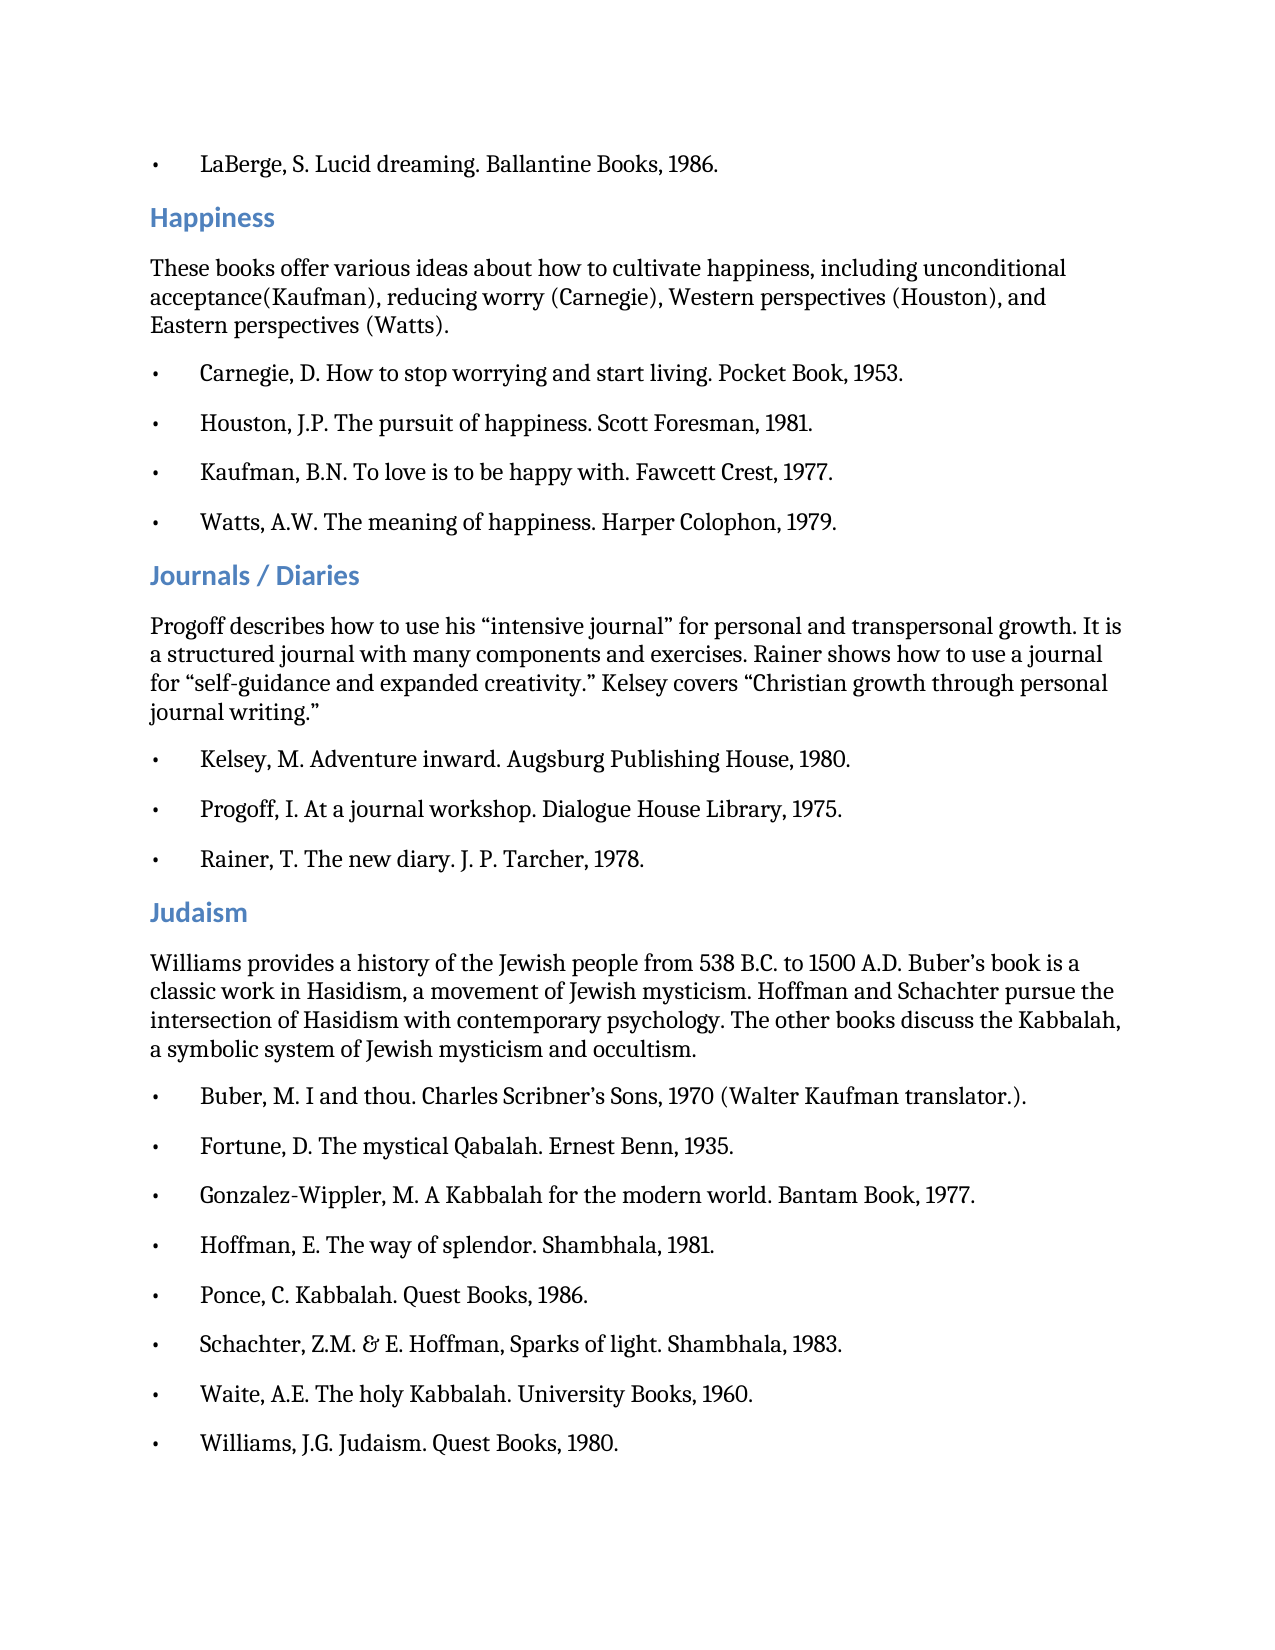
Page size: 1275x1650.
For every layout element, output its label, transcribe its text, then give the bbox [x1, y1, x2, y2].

subtitle Journals / Diaries [150, 557, 1125, 593]
subtitle Happiness [150, 199, 1125, 235]
list Houston, J.P. The pursuit of happiness. Scott Foresman, 1981. [150, 408, 1125, 437]
list Ponce, C. Kabbalah. Quest Books, 1986. [150, 1281, 1125, 1309]
list Carnegie, D. How to stop worrying and start living. Pocket Book, 1953. [150, 359, 1125, 388]
list Schachter, Z.M. & E. Hoffman, Sparks of light. Shambhala, 1983. [150, 1330, 1125, 1359]
list Progoff, I. At a journal workshop. Dialogue House Library, 1975. [150, 795, 1125, 824]
subtitle Judaism [150, 894, 1125, 930]
list Gonzalez-Wippler, M. A Kabbalah for the modern world. Bantam Book, 1977. [150, 1181, 1125, 1210]
list Kaufman, B.N. To love is to be happy with. Fawcett Crest, 1977. [150, 458, 1125, 487]
list Waite, A.E. The holy Kabbalah. University Books, 1960. [150, 1380, 1125, 1408]
list Buber, M. I and thou. Charles Scribner’s Sons, 1970 (Walter Kaufman translator.). [150, 1082, 1125, 1111]
list Rainer, T. The new diary. J. P. Tarcher, 1978. [150, 844, 1125, 873]
text These books offer various ideas about how to cultivate happiness, including unconditional acceptance(Kaufman), reducing worry (Carnegie), Western perspectives (Houston), and Eastern perspectives (Watts). [150, 254, 1125, 340]
list Williams, J.G. Judaism. Quest Books, 1980. [150, 1429, 1125, 1458]
list Kelsey, M. Adventure inward. Augsburg Publishing House, 1980. [150, 745, 1125, 774]
list Hoffman, E. The way of splendor. Shambhala, 1981. [150, 1231, 1125, 1260]
list Fortune, D. The mystical Qabalah. Ernest Benn, 1935. [150, 1132, 1125, 1161]
text Williams provides a history of the Jewish people from 538 B.C. to 1500 A.D. Buber’s book is a classic work in Hasidism, a movement of Jewish mysticism. Hoffman and Schachter pursue the intersection of Hasidism with contemporary psychology. The other books discuss the Kabbalah, a symbolic system of Jewish mysticism and occultism. [150, 948, 1125, 1063]
text Progoff describes how to use his “intensive journal” for personal and transpersonal growth. It is a structured journal with many components and exercises. Rainer shows how to use a journal for “self-guidance and expanded creativity.” Kelsey covers “Christian growth through personal journal writing.” [150, 612, 1125, 727]
list Watts, A.W. The meaning of happiness. Harper Colophon, 1979. [150, 508, 1125, 536]
list LaBerge, S. Lucid dreaming. Ballantine Books, 1986. [150, 150, 1125, 179]
